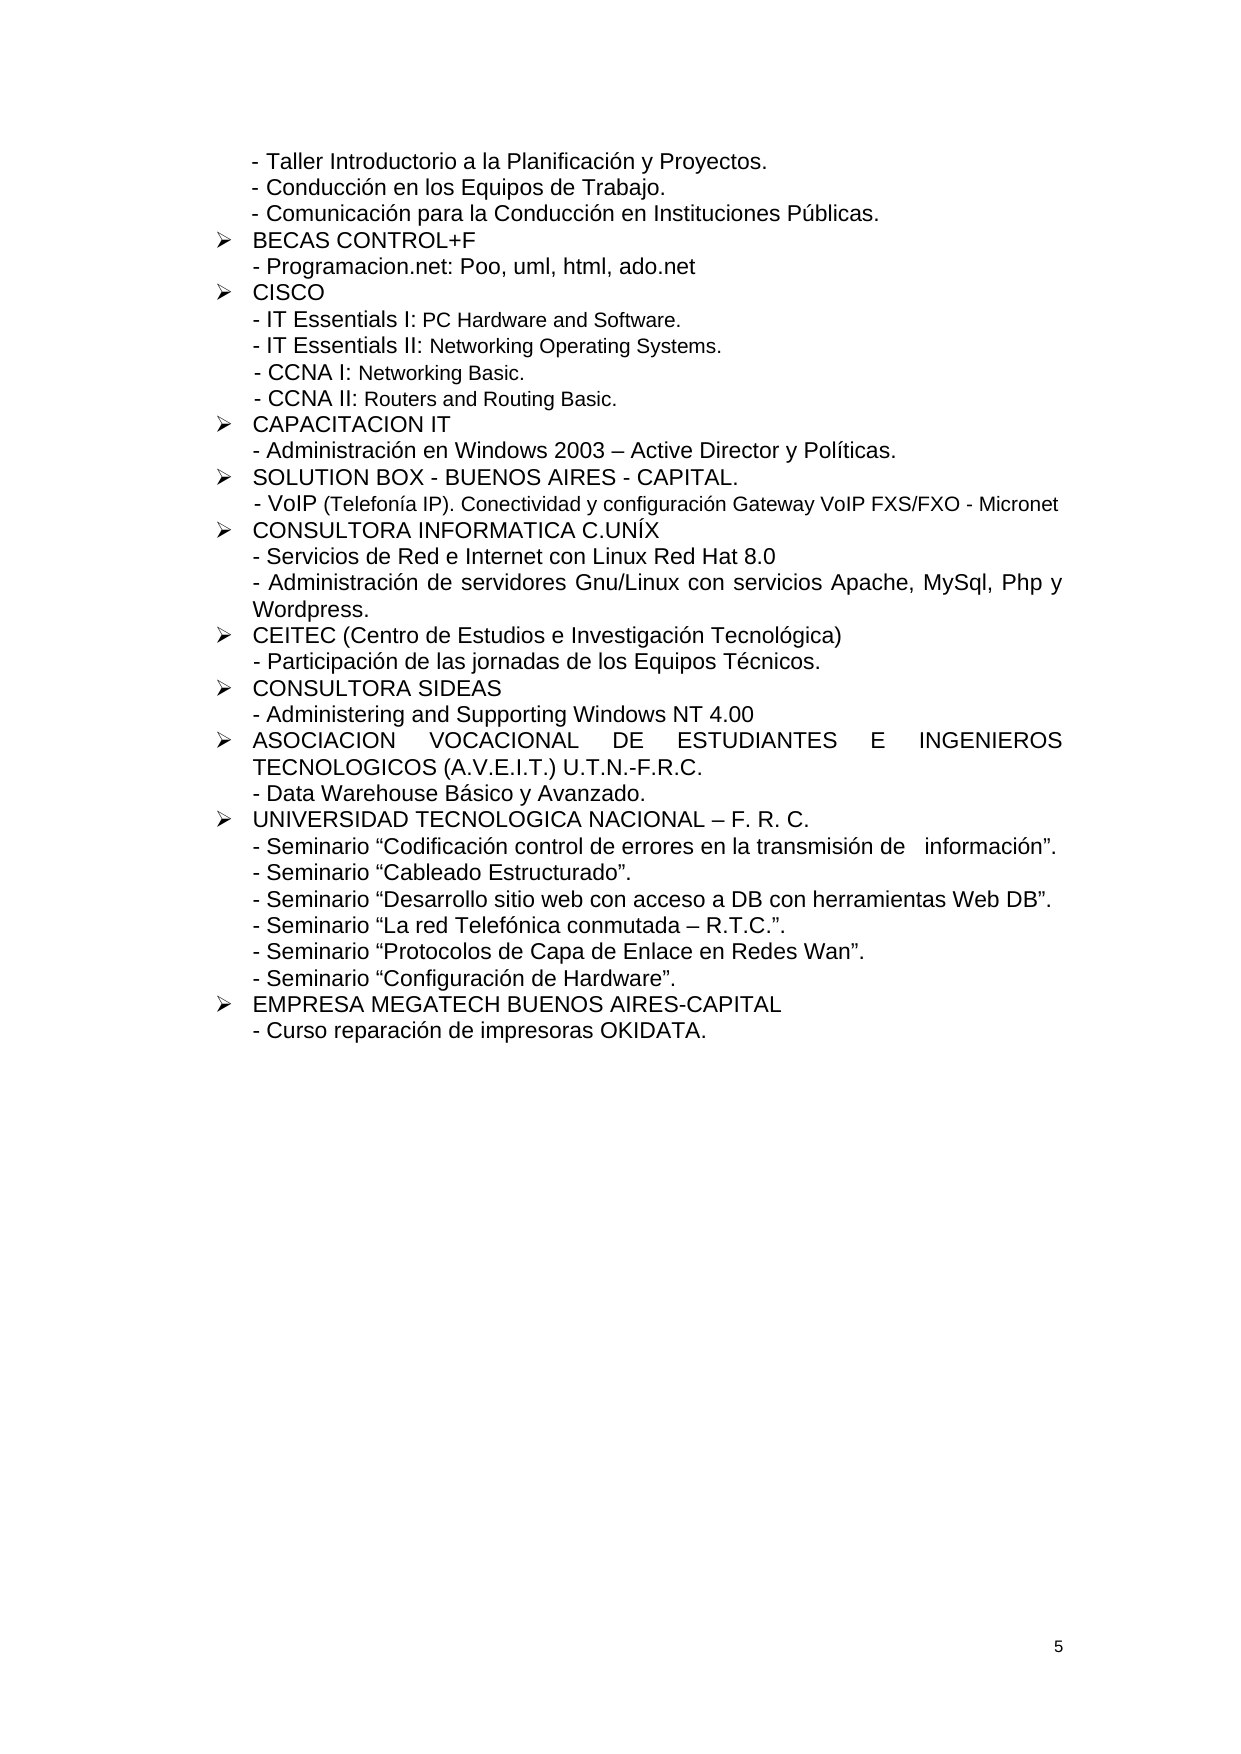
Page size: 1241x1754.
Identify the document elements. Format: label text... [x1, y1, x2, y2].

text - Seminario “Configuración de Hardware”. [252, 964, 1063, 991]
list Conducción en los Equipos de Trabajo. [251, 174, 1063, 200]
text - Administración en Windows 2003 – Active Director y Políticas. [252, 437, 1063, 464]
list UNIVERSIDAD TECNOLOGICA NACIONAL – F. R. C. [215, 806, 1063, 833]
text - Participación de las jornadas de los Equipos Técnicos. [215, 648, 1063, 675]
text - VoIP (Telefonía IP). Conectividad y configuración Gateway VoIP FXS/FXO - Micronet [177, 490, 1063, 517]
list CISCO [215, 279, 1063, 306]
list EMPRESA MEGATECH BUENOS AIRES-CAPITAL [215, 991, 1063, 1017]
list Taller Introductorio a la Planificación y Proyectos. [251, 148, 1063, 174]
list CEITEC (Centro de Estudios e Investigación Tecnológica) [215, 622, 1063, 648]
text - Programacion.net: Poo, uml, html, ado.net [252, 253, 1063, 279]
text - Seminario “Desarrollo sitio web con acceso a DB con herramientas Web DB”. [252, 886, 1063, 912]
text - Data Warehouse Básico y Avanzado. [252, 780, 1063, 806]
list SOLUTION BOX - BUENOS AIRES - CAPITAL. [215, 464, 1063, 490]
list CONSULTORA INFORMATICA C.UNÍX [215, 517, 1063, 543]
text - Seminario “Cableado Estructurado”. [252, 859, 1063, 886]
text - Administración de servidores Gnu/Linux con servicios Apache, MySql, Php y Wordpress. [252, 569, 1063, 622]
list CONSULTORA SIDEAS [215, 675, 1063, 701]
text - CCNA I: Networking Basic. [177, 358, 1063, 385]
text - CCNA II: Routers and Routing Basic. [177, 385, 1063, 411]
text - Seminario “Codificación control de errores en la transmisión de información”. [252, 833, 1063, 859]
text - Seminario “La red Telefónica conmutada – R.T.C.”. [252, 912, 1063, 938]
text - IT Essentials I: PC Hardware and Software. [252, 306, 1063, 332]
text - Servicios de Red e Internet con Linux Red Hat 8.0 [252, 543, 1063, 569]
text - Curso reparación de impresoras OKIDATA. [252, 1017, 1063, 1044]
text - Seminario “Protocolos de Capa de Enlace en Redes Wan”. [252, 938, 1063, 964]
list BECAS CONTROL+F [215, 227, 1063, 253]
text - IT Essentials II: Networking Operating Systems. [252, 332, 1063, 358]
list Comunicación para la Conducción en Instituciones Públicas. [251, 200, 1063, 227]
text - Administering and Supporting Windows NT 4.00 [252, 701, 1063, 727]
list CAPACITACION IT [215, 411, 1063, 437]
list ASOCIACION VOCACIONAL DE ESTUDIANTES E INGENIEROS TECNOLOGICOS (A.V.E.I.T.) U.T.N.-F.R.C. [215, 727, 1063, 780]
